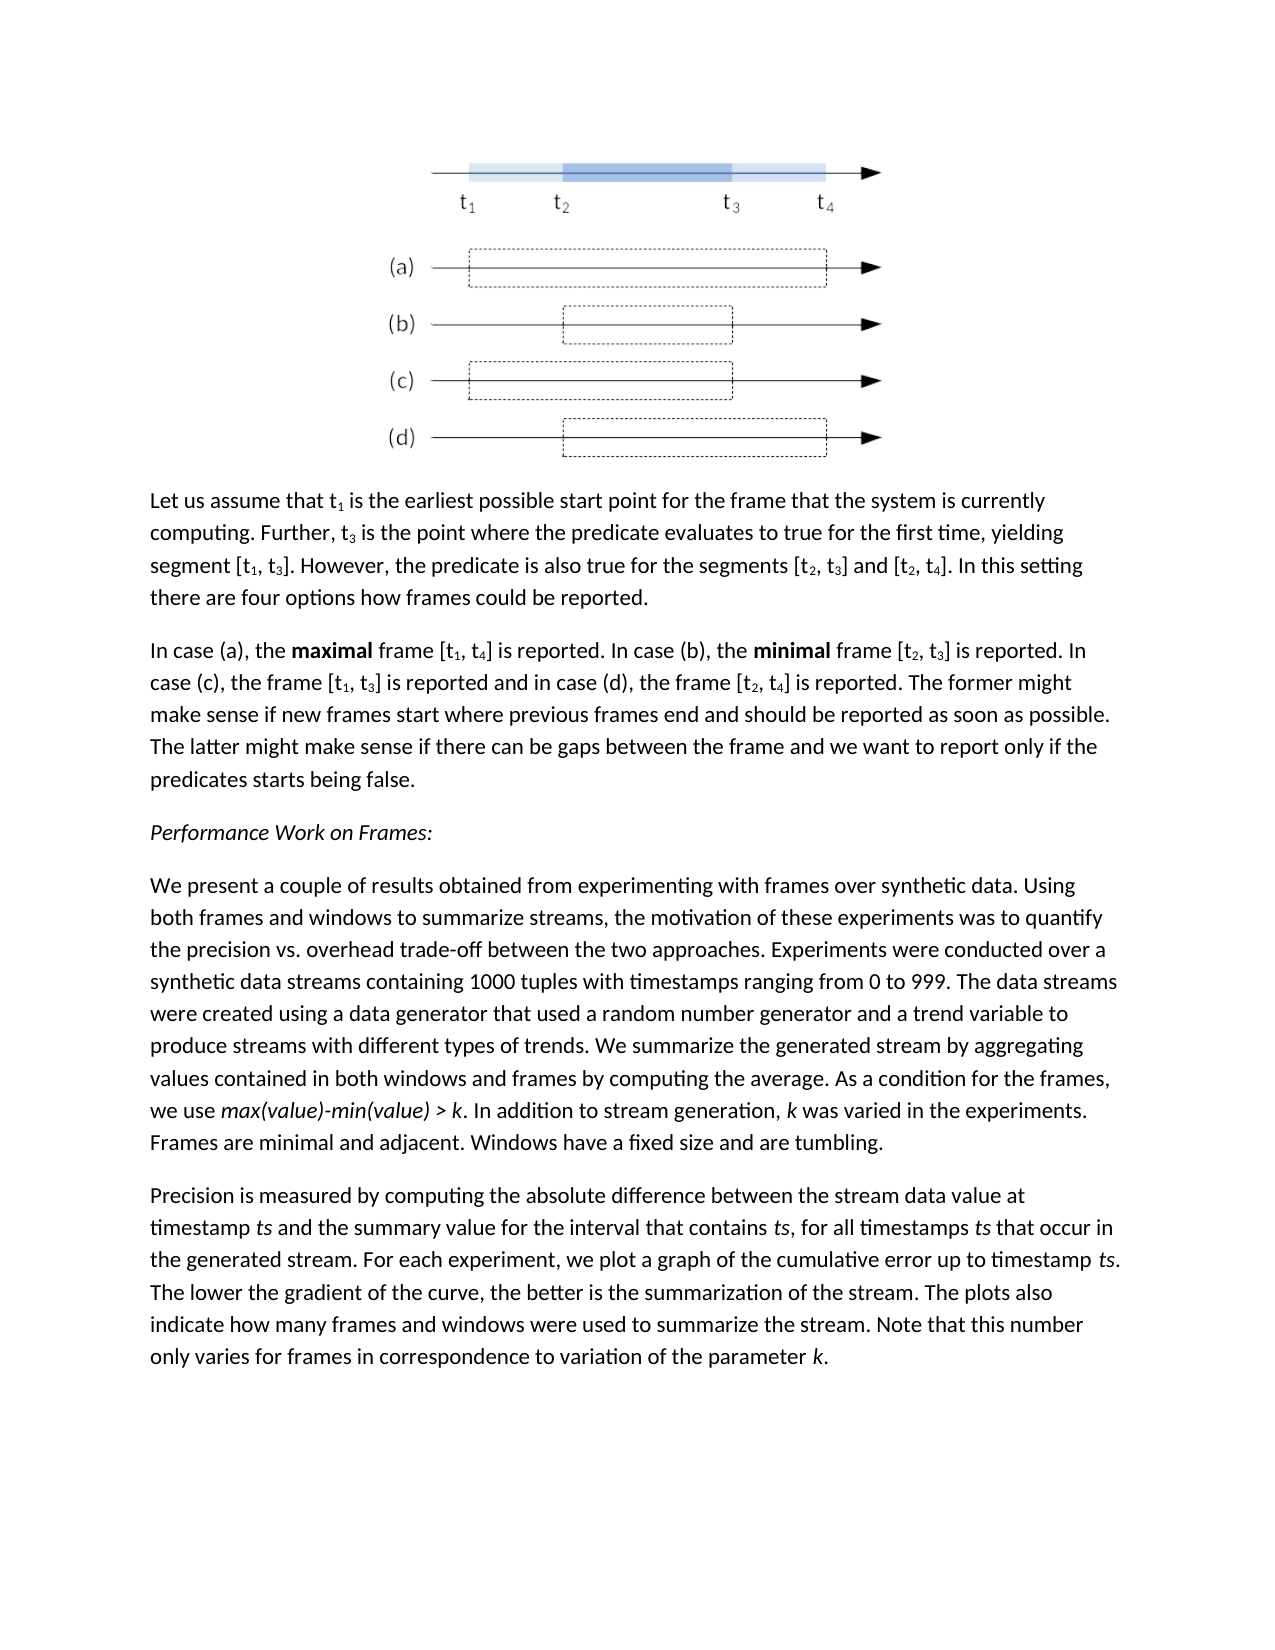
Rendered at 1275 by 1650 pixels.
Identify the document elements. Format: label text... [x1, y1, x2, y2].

text Let us assume that t1 is the earliest possible start point for the frame that the system is currently computing. Further, t3 is the point where the predicate evaluates to true for the first time, yielding segment [t1, t3]. However, the predicate is also true for the segments [t2, t3] and [t2, t4]. In this setting there are four options how frames could be reported. [150, 486, 1125, 611]
text Performance Work on Frames: [150, 818, 1125, 846]
text We present a couple of results obtained from experimenting with frames over synthetic data. Using both frames and windows to summarize streams, the motivation of these experiments was to quantify the precision vs. overhead trade-off between the two approaches. Experiments were conducted over a synthetic data streams containing 1000 tuples with timestamps ranging from 0 to 999. The data streams were created using a data generator that used a random number generator and a trend variable to produce streams with different types of trends. We summarize the generated stream by aggregating values contained in both windows and frames by computing the average. As a condition for the frames, we use max(value)-min(value) > k. In addition to stream generation, k was varied in the experiments. Frames are minimal and adjacent. Windows have a fixed size and are tumbling. [150, 871, 1125, 1156]
text Precision is measured by computing the absolute difference between the stream data value at timestamp ts and the summary value for the interval that contains ts, for all timestamps ts that occur in the generated stream. For each experiment, we plot a graph of the cumulative error up to timestamp ts. The lower the gradient of the curve, the better is the summarization of the stream. The plots also indicate how many frames and windows were used to summarize the stream. Note that this number only varies for frames in correspondence to variation of the parameter k. [150, 1181, 1125, 1370]
text In case (a), the maximal frame [t1, t4] is reported. In case (b), the minimal frame [t2, t3] is reported. In case (c), the frame [t1, t3] is reported and in case (d), the frame [t2, t4] is reported. The former might make sense if new frames start where previous frames end and should be reported as soon as possible. The latter might make sense if there can be gaps between the frame and we want to report only if the predicates starts being false. [150, 636, 1125, 793]
